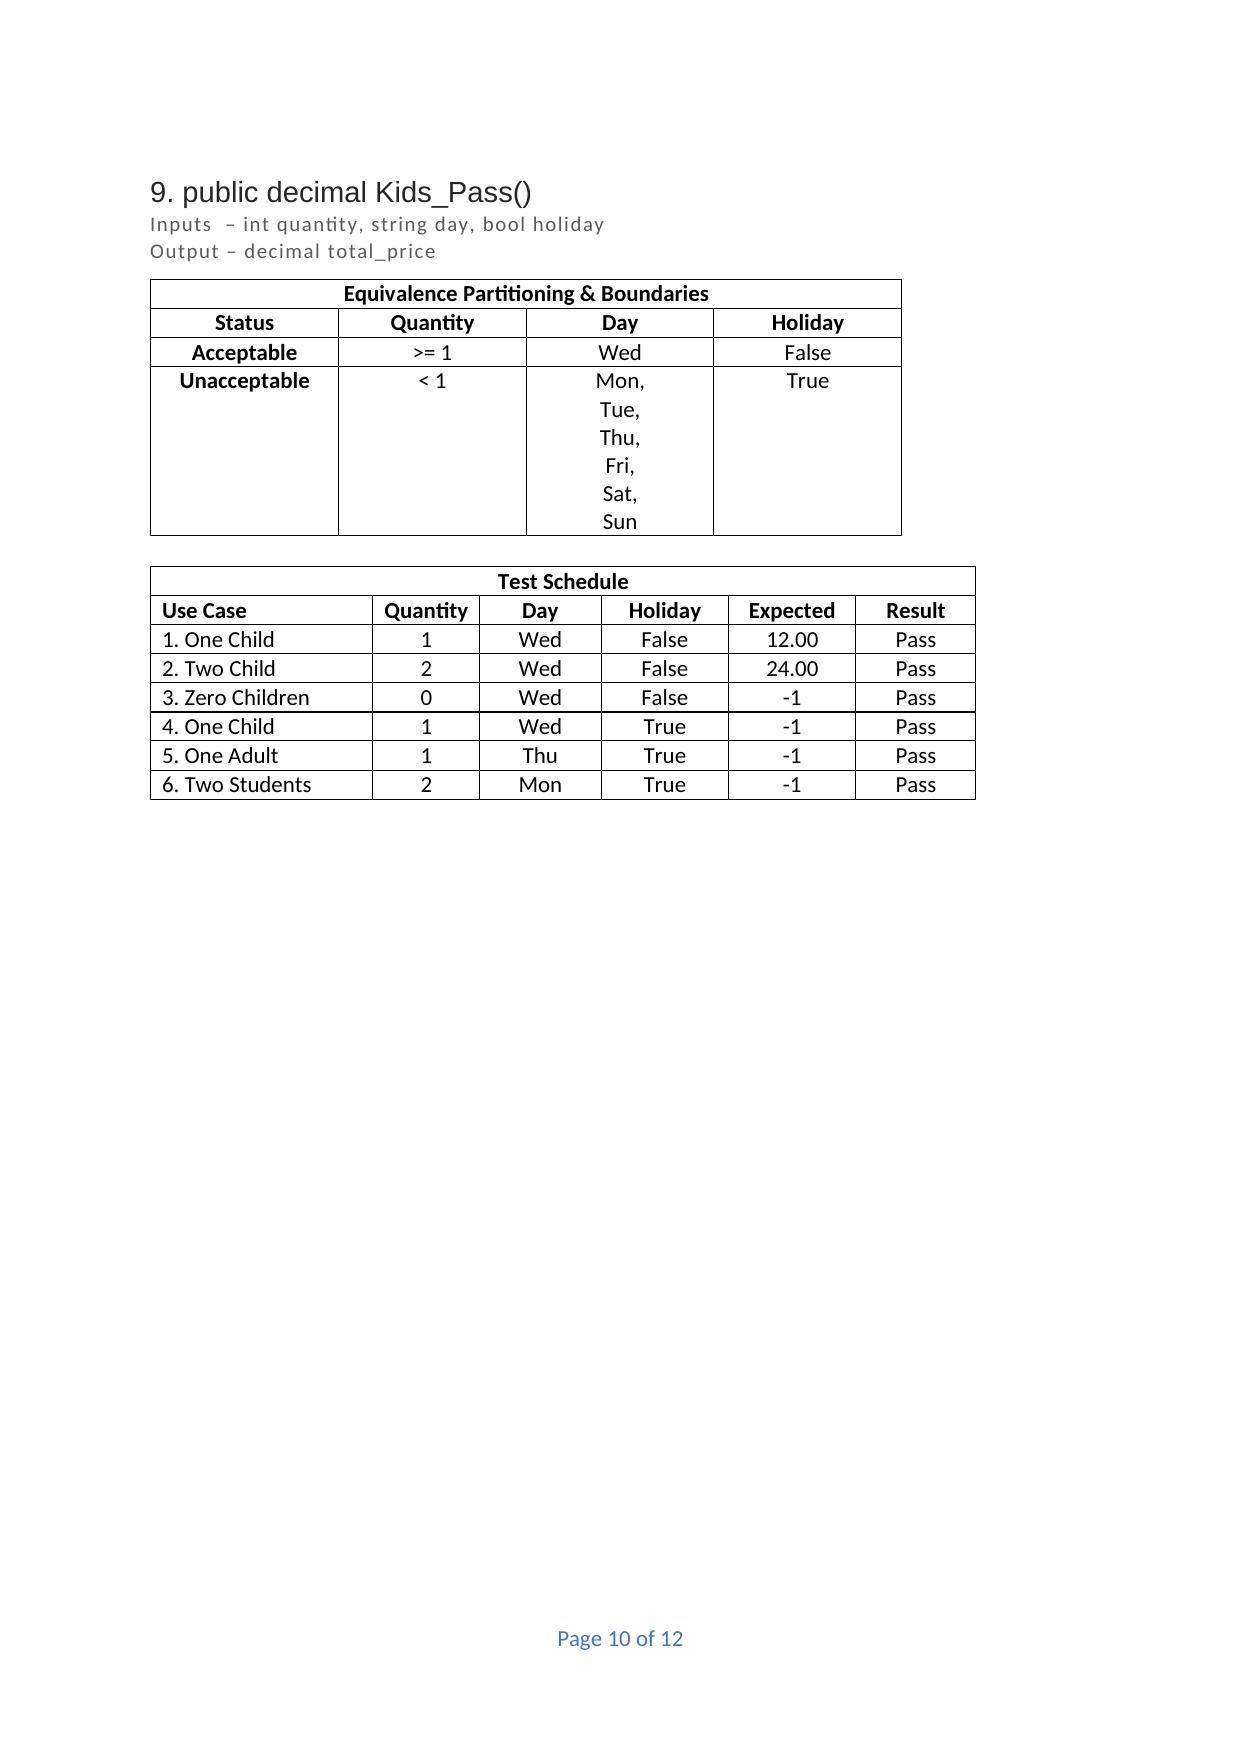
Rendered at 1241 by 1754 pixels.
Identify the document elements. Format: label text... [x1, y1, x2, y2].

table_cell 2 [373, 771, 479, 798]
table_cell Wed [480, 683, 601, 711]
table_cell Wed [480, 625, 601, 653]
table_cell 6. Two Students [151, 771, 372, 798]
table_cell Wed [480, 654, 601, 682]
table_cell 1 [373, 713, 479, 740]
table_cell Expected [729, 596, 855, 624]
table_cell Holiday [602, 596, 728, 624]
table_cell 12.00 [729, 625, 855, 653]
table_cell Status [151, 309, 338, 337]
table_cell Day [527, 309, 713, 337]
table_cell Pass [856, 771, 975, 798]
table_cell -1 [729, 771, 855, 798]
table_cell < 1 [339, 367, 526, 535]
table_cell False [714, 338, 901, 366]
table_cell Holiday [714, 309, 901, 337]
table_cell 4. One Child [151, 713, 372, 740]
table_cell Pass [856, 741, 975, 769]
table_cell 2. Two Child [151, 654, 372, 682]
table_cell Wed [480, 713, 601, 740]
table_cell -1 [729, 741, 855, 769]
table_cell False [602, 654, 728, 682]
table_cell Result [856, 596, 975, 624]
table_cell 2 [373, 654, 479, 682]
table_header Equivalence Partitioning & Boundaries [151, 280, 901, 307]
table_cell Pass [856, 683, 975, 711]
table_cell -1 [729, 713, 855, 740]
table_cell Day [480, 596, 601, 624]
table_header Test Schedule [151, 567, 975, 595]
table_cell Mon, Tue, Thu, Fri, Sat, Sun [527, 367, 713, 535]
table_cell True [602, 771, 728, 798]
table_cell 0 [373, 683, 479, 711]
table_cell 1 [373, 741, 479, 769]
table_cell Thu [480, 741, 601, 769]
table_cell True [602, 713, 728, 740]
table_cell 5. One Adult [151, 741, 372, 769]
subtitle Inputs – int quantity, string day, bool holiday [150, 211, 1090, 237]
table_cell Pass [856, 713, 975, 740]
table_cell Quantity [339, 309, 526, 337]
table_cell False [602, 625, 728, 653]
subtitle Output – decimal total_price [150, 238, 1090, 264]
table_cell 1. One Child [151, 625, 372, 653]
table_cell Pass [856, 654, 975, 682]
subtitle 9. public decimal Kids_Pass() [150, 175, 1090, 208]
table_cell Unacceptable [151, 367, 338, 535]
table_cell -1 [729, 683, 855, 711]
table_cell True [602, 741, 728, 769]
table_cell Use Case [151, 596, 372, 624]
table_cell Wed [527, 338, 713, 366]
table_cell False [602, 683, 728, 711]
table_cell True [714, 367, 901, 535]
table_cell >= 1 [339, 338, 526, 366]
table_cell 24.00 [729, 654, 855, 682]
table_cell Acceptable [151, 338, 338, 366]
table_cell Pass [856, 625, 975, 653]
table_cell 1 [373, 625, 479, 653]
table_cell 3. Zero Children [151, 683, 372, 711]
table_cell Mon [480, 771, 601, 798]
table_cell Quantity [373, 596, 479, 624]
